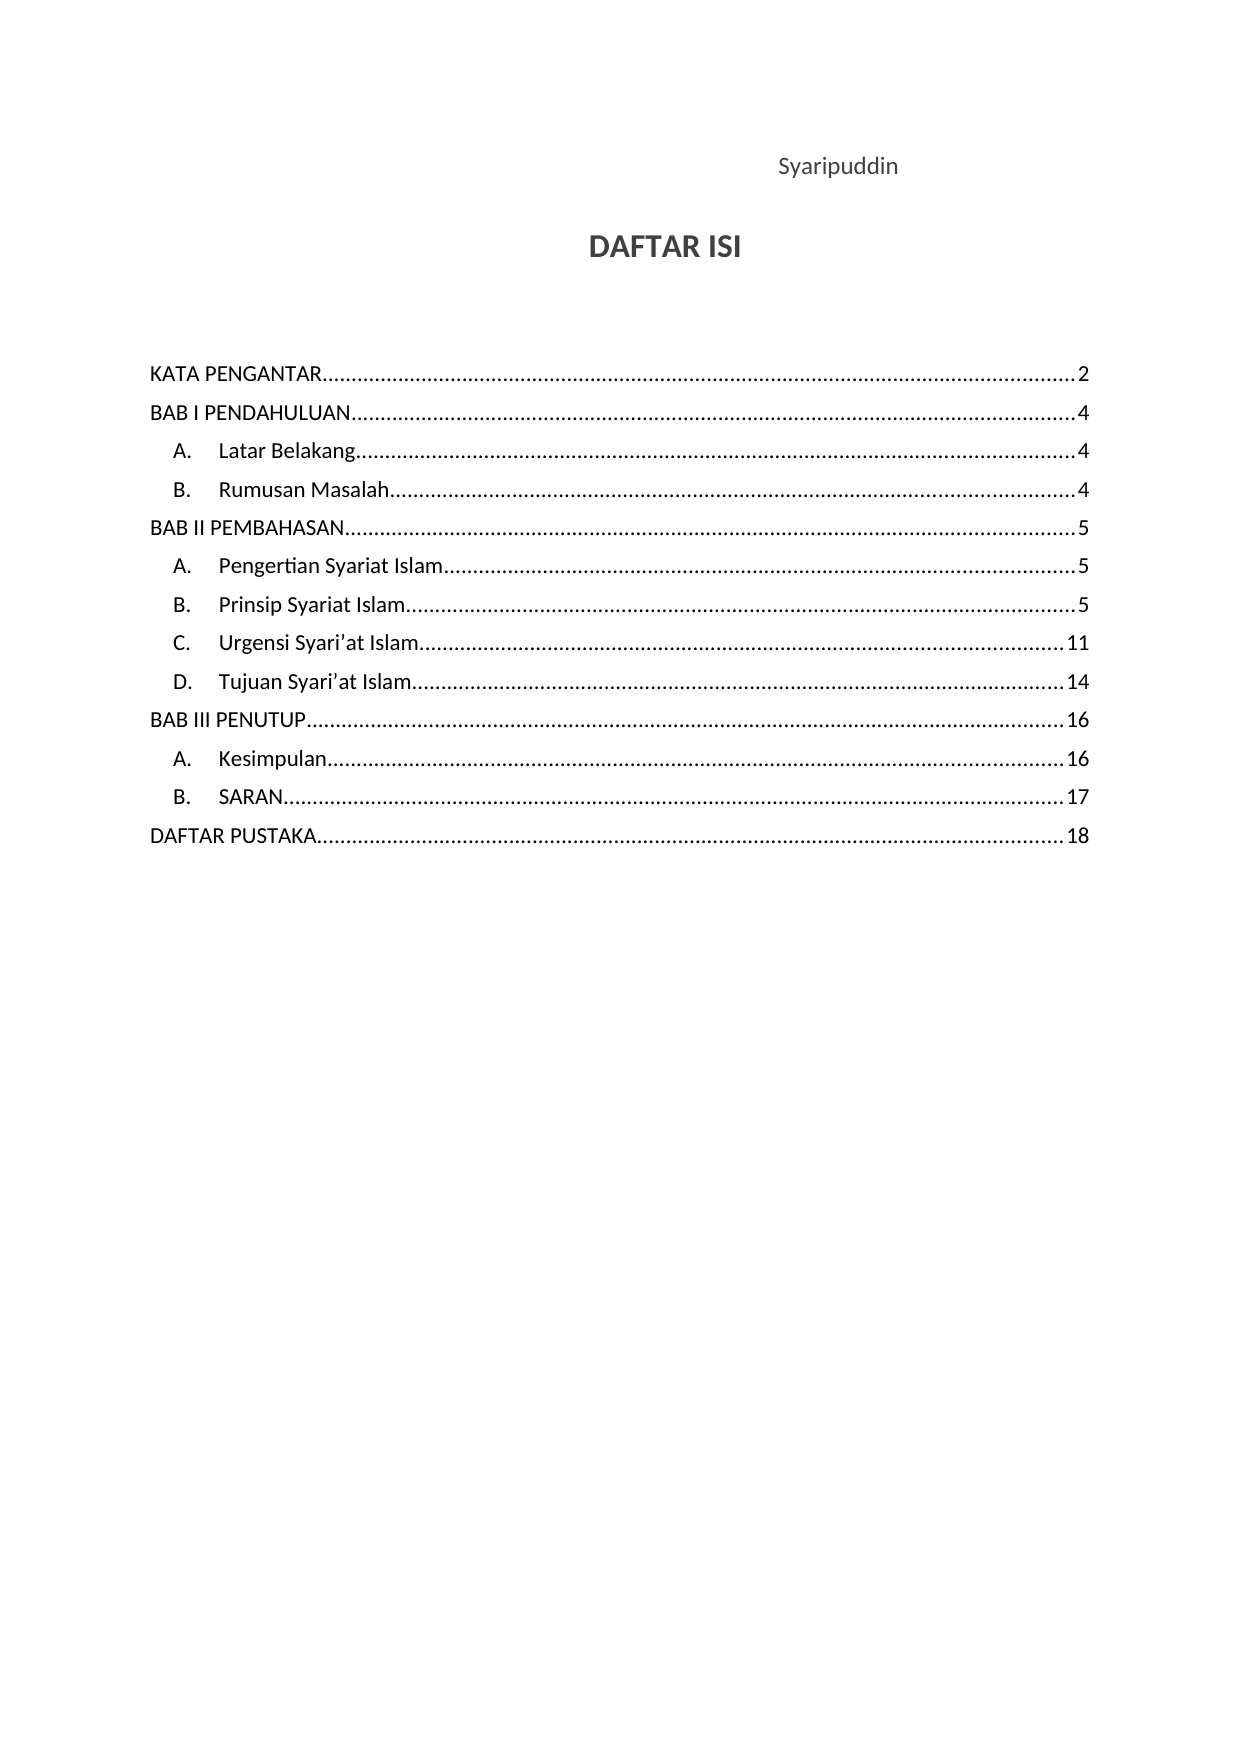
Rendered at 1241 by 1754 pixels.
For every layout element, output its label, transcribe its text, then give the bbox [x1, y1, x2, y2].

subtitle DAFTAR ISI [300, 225, 1030, 266]
text Syaripuddin [210, 150, 1030, 181]
